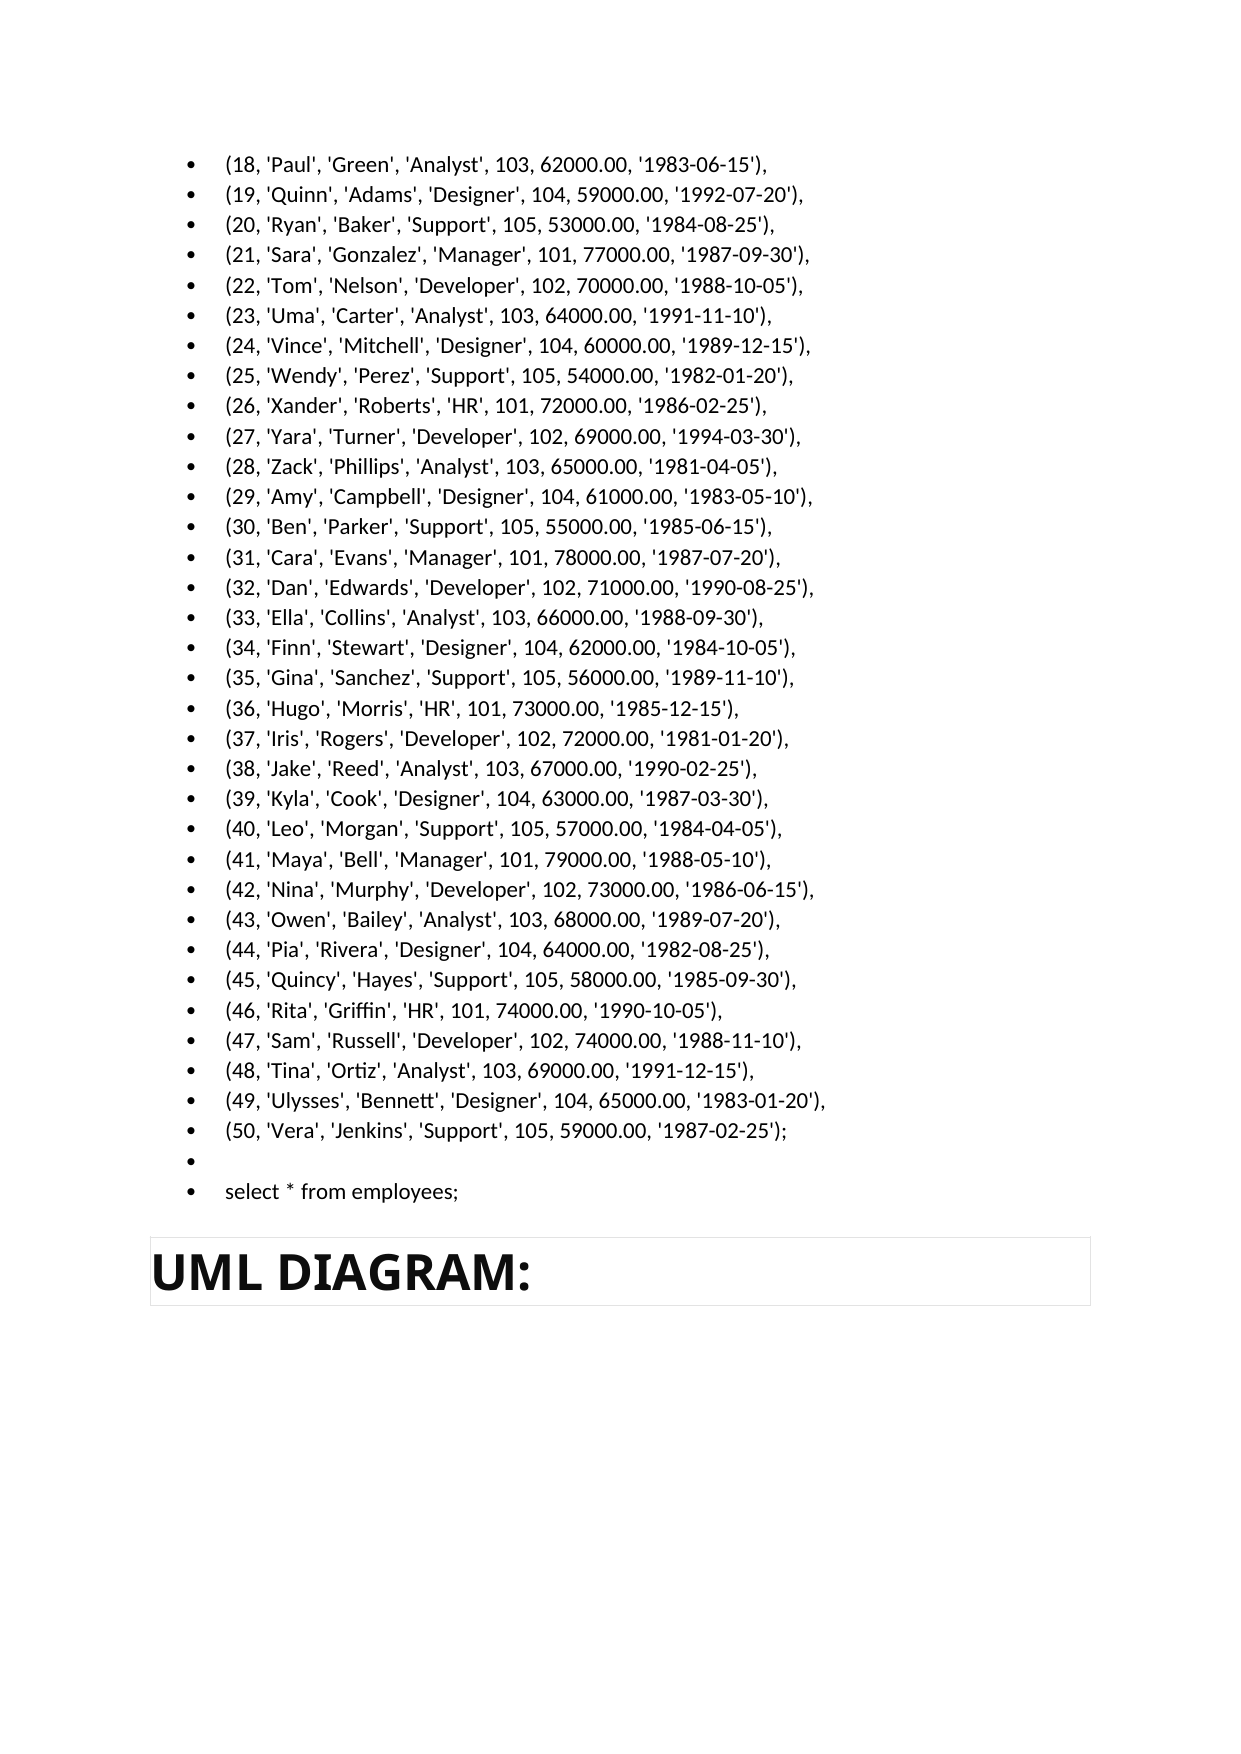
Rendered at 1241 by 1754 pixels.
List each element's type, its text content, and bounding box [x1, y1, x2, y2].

list (22, 'Tom', 'Nelson', 'Developer', 102, 70000.00, '1988-10-05'), [187, 271, 1090, 299]
list (25, 'Wendy', 'Perez', 'Support', 105, 54000.00, '1982-01-20'), [187, 361, 1090, 389]
list (50, 'Vera', 'Jenkins', 'Support', 105, 59000.00, '1987-02-25'); [187, 1117, 1090, 1145]
list (45, 'Quincy', 'Hayes', 'Support', 105, 58000.00, '1985-09-30'), [187, 966, 1090, 994]
list (36, 'Hugo', 'Morris', 'HR', 101, 73000.00, '1985-12-15'), [187, 694, 1090, 722]
list (38, 'Jake', 'Reed', 'Analyst', 103, 67000.00, '1990-02-25'), [187, 754, 1090, 782]
list (26, 'Xander', 'Roberts', 'HR', 101, 72000.00, '1986-02-25'), [187, 392, 1090, 420]
list (27, 'Yara', 'Turner', 'Developer', 102, 69000.00, '1994-03-30'), [187, 422, 1090, 450]
list (48, 'Tina', 'Ortiz', 'Analyst', 103, 69000.00, '1991-12-15'), [187, 1056, 1090, 1084]
list (35, 'Gina', 'Sanchez', 'Support', 105, 56000.00, '1989-11-10'), [187, 663, 1090, 692]
list (37, 'Iris', 'Rogers', 'Developer', 102, 72000.00, '1981-01-20'), [187, 724, 1090, 752]
list (29, 'Amy', 'Campbell', 'Designer', 104, 61000.00, '1983-05-10'), [187, 482, 1090, 510]
list (31, 'Cara', 'Evans', 'Manager', 101, 78000.00, '1987-07-20'), [187, 543, 1090, 571]
list (43, 'Owen', 'Bailey', 'Analyst', 103, 68000.00, '1989-07-20'), [187, 905, 1090, 933]
list (39, 'Kyla', 'Cook', 'Designer', 104, 63000.00, '1987-03-30'), [187, 784, 1090, 812]
list (32, 'Dan', 'Edwards', 'Developer', 102, 71000.00, '1990-08-25'), [187, 573, 1090, 601]
subtitle UML DIAGRAM: [151, 1238, 1090, 1305]
list (20, 'Ryan', 'Baker', 'Support', 105, 53000.00, '1984-08-25'), [187, 210, 1090, 238]
list (42, 'Nina', 'Murphy', 'Developer', 102, 73000.00, '1986-06-15'), [187, 875, 1090, 903]
list (21, 'Sara', 'Gonzalez', 'Manager', 101, 77000.00, '1987-09-30'), [187, 241, 1090, 269]
list (34, 'Finn', 'Stewart', 'Designer', 104, 62000.00, '1984-10-05'), [187, 633, 1090, 661]
list (23, 'Uma', 'Carter', 'Analyst', 103, 64000.00, '1991-11-10'), [187, 301, 1090, 329]
list (46, 'Rita', 'Griffin', 'HR', 101, 74000.00, '1990-10-05'), [187, 996, 1090, 1024]
list (18, 'Paul', 'Green', 'Analyst', 103, 62000.00, '1983-06-15'), [187, 150, 1090, 178]
list (19, 'Quinn', 'Adams', 'Designer', 104, 59000.00, '1992-07-20'), [187, 180, 1090, 208]
list (49, 'Ulysses', 'Bennett', 'Designer', 104, 65000.00, '1983-01-20'), [187, 1086, 1090, 1114]
list (24, 'Vince', 'Mitchell', 'Designer', 104, 60000.00, '1989-12-15'), [187, 331, 1090, 359]
list select * from employees; [187, 1177, 1090, 1205]
list (47, 'Sam', 'Russell', 'Developer', 102, 74000.00, '1988-11-10'), [187, 1026, 1090, 1054]
list (40, 'Leo', 'Morgan', 'Support', 105, 57000.00, '1984-04-05'), [187, 814, 1090, 843]
list (30, 'Ben', 'Parker', 'Support', 105, 55000.00, '1985-06-15'), [187, 512, 1090, 541]
list (41, 'Maya', 'Bell', 'Manager', 101, 79000.00, '1988-05-10'), [187, 845, 1090, 873]
list (28, 'Zack', 'Phillips', 'Analyst', 103, 65000.00, '1981-04-05'), [187, 452, 1090, 480]
list (44, 'Pia', 'Rivera', 'Designer', 104, 64000.00, '1982-08-25'), [187, 935, 1090, 963]
list (33, 'Ella', 'Collins', 'Analyst', 103, 66000.00, '1988-09-30'), [187, 603, 1090, 631]
